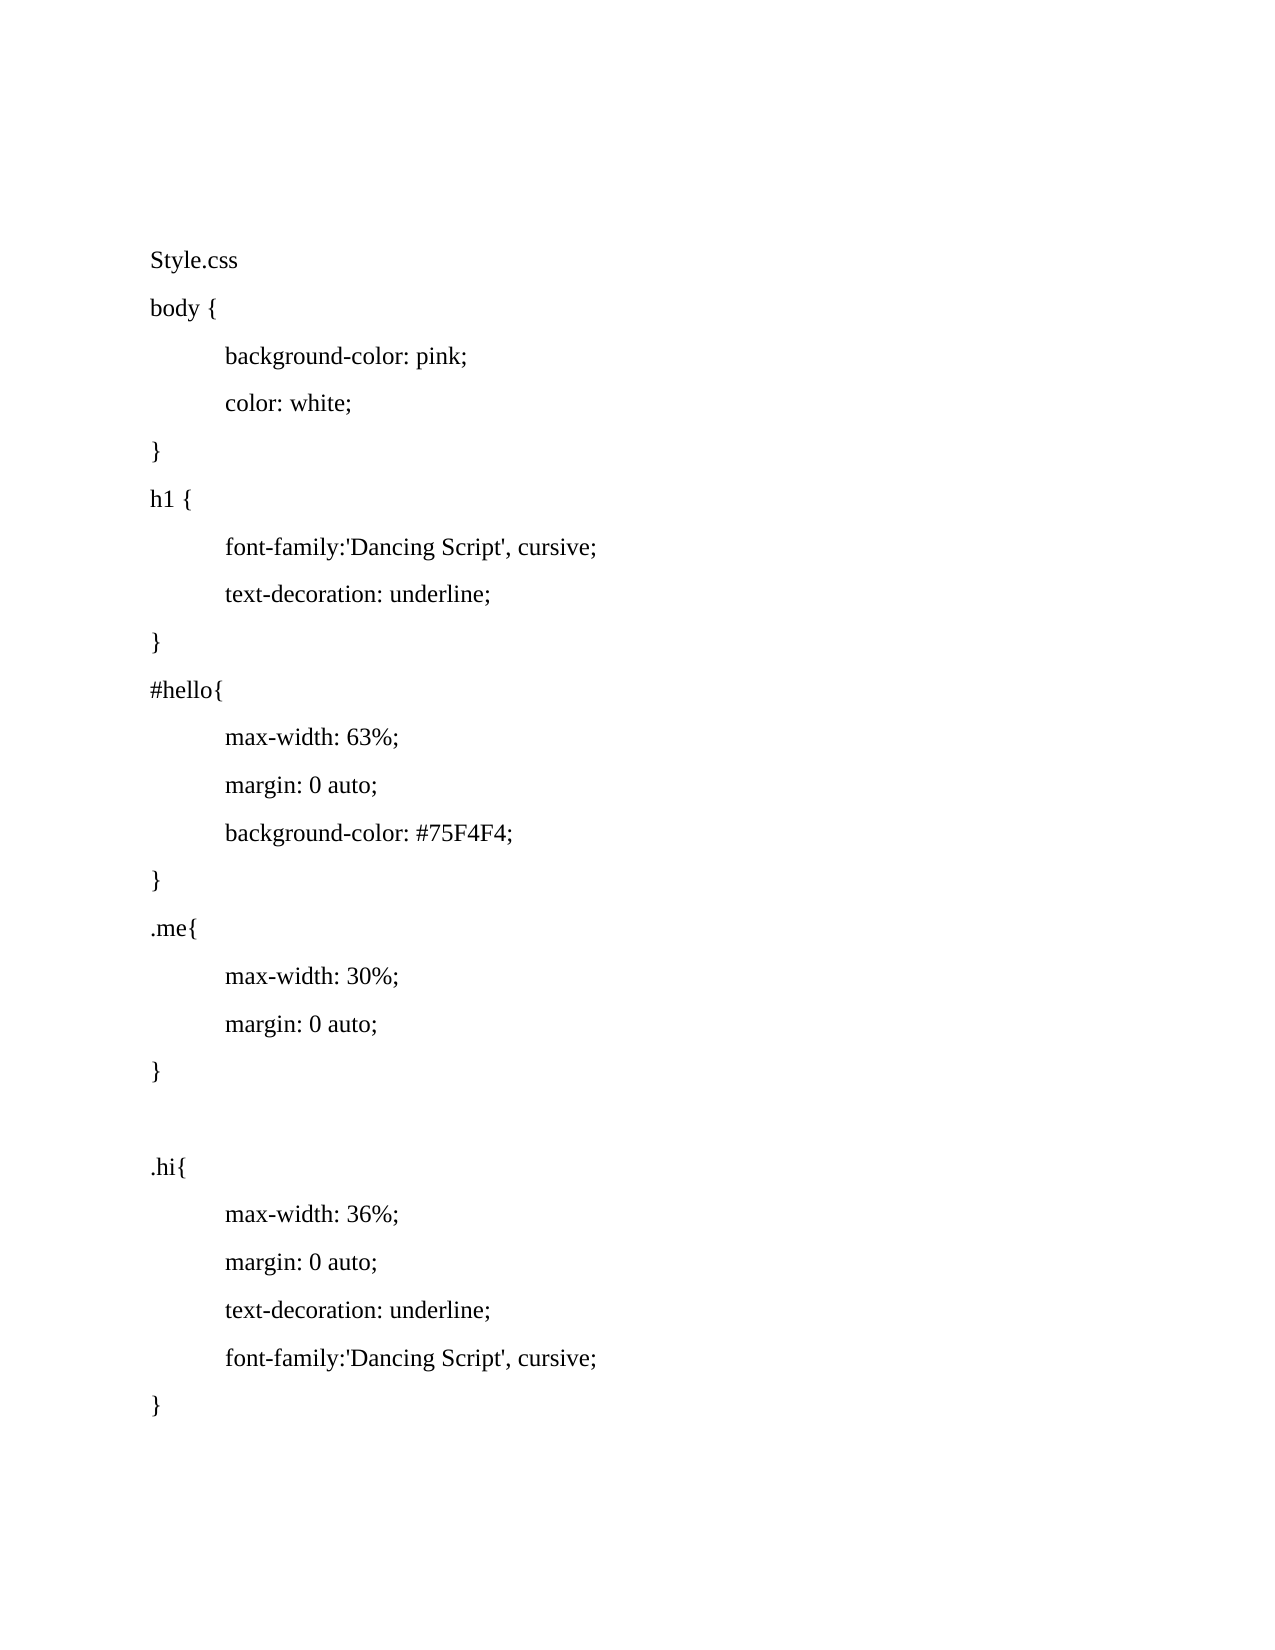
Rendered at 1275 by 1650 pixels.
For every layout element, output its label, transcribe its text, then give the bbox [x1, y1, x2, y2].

text background-color: #75F4F4; [150, 818, 1125, 847]
text } [150, 436, 1125, 465]
text font-family:'Dancing Script', cursive; [150, 532, 1125, 560]
text .me{ [150, 913, 1125, 942]
text max-width: 36%; [150, 1199, 1125, 1228]
text max-width: 30%; [150, 961, 1125, 990]
text text-decoration: underline; [150, 579, 1125, 608]
text body { [150, 293, 1125, 322]
text Style.css [150, 245, 1125, 274]
text #hello{ [150, 675, 1125, 703]
text } [150, 866, 1125, 894]
text } [150, 627, 1125, 656]
text text-decoration: underline; [150, 1295, 1125, 1324]
text } [150, 1390, 1125, 1419]
text background-color: pink; [150, 341, 1125, 369]
text } [150, 1056, 1125, 1085]
text font-family:'Dancing Script', cursive; [150, 1343, 1125, 1371]
text h1 { [150, 484, 1125, 513]
text .hi{ [150, 1152, 1125, 1181]
text margin: 0 auto; [150, 1009, 1125, 1037]
text color: white; [150, 388, 1125, 417]
text margin: 0 auto; [150, 1247, 1125, 1276]
text margin: 0 auto; [150, 770, 1125, 799]
text max-width: 63%; [150, 722, 1125, 751]
